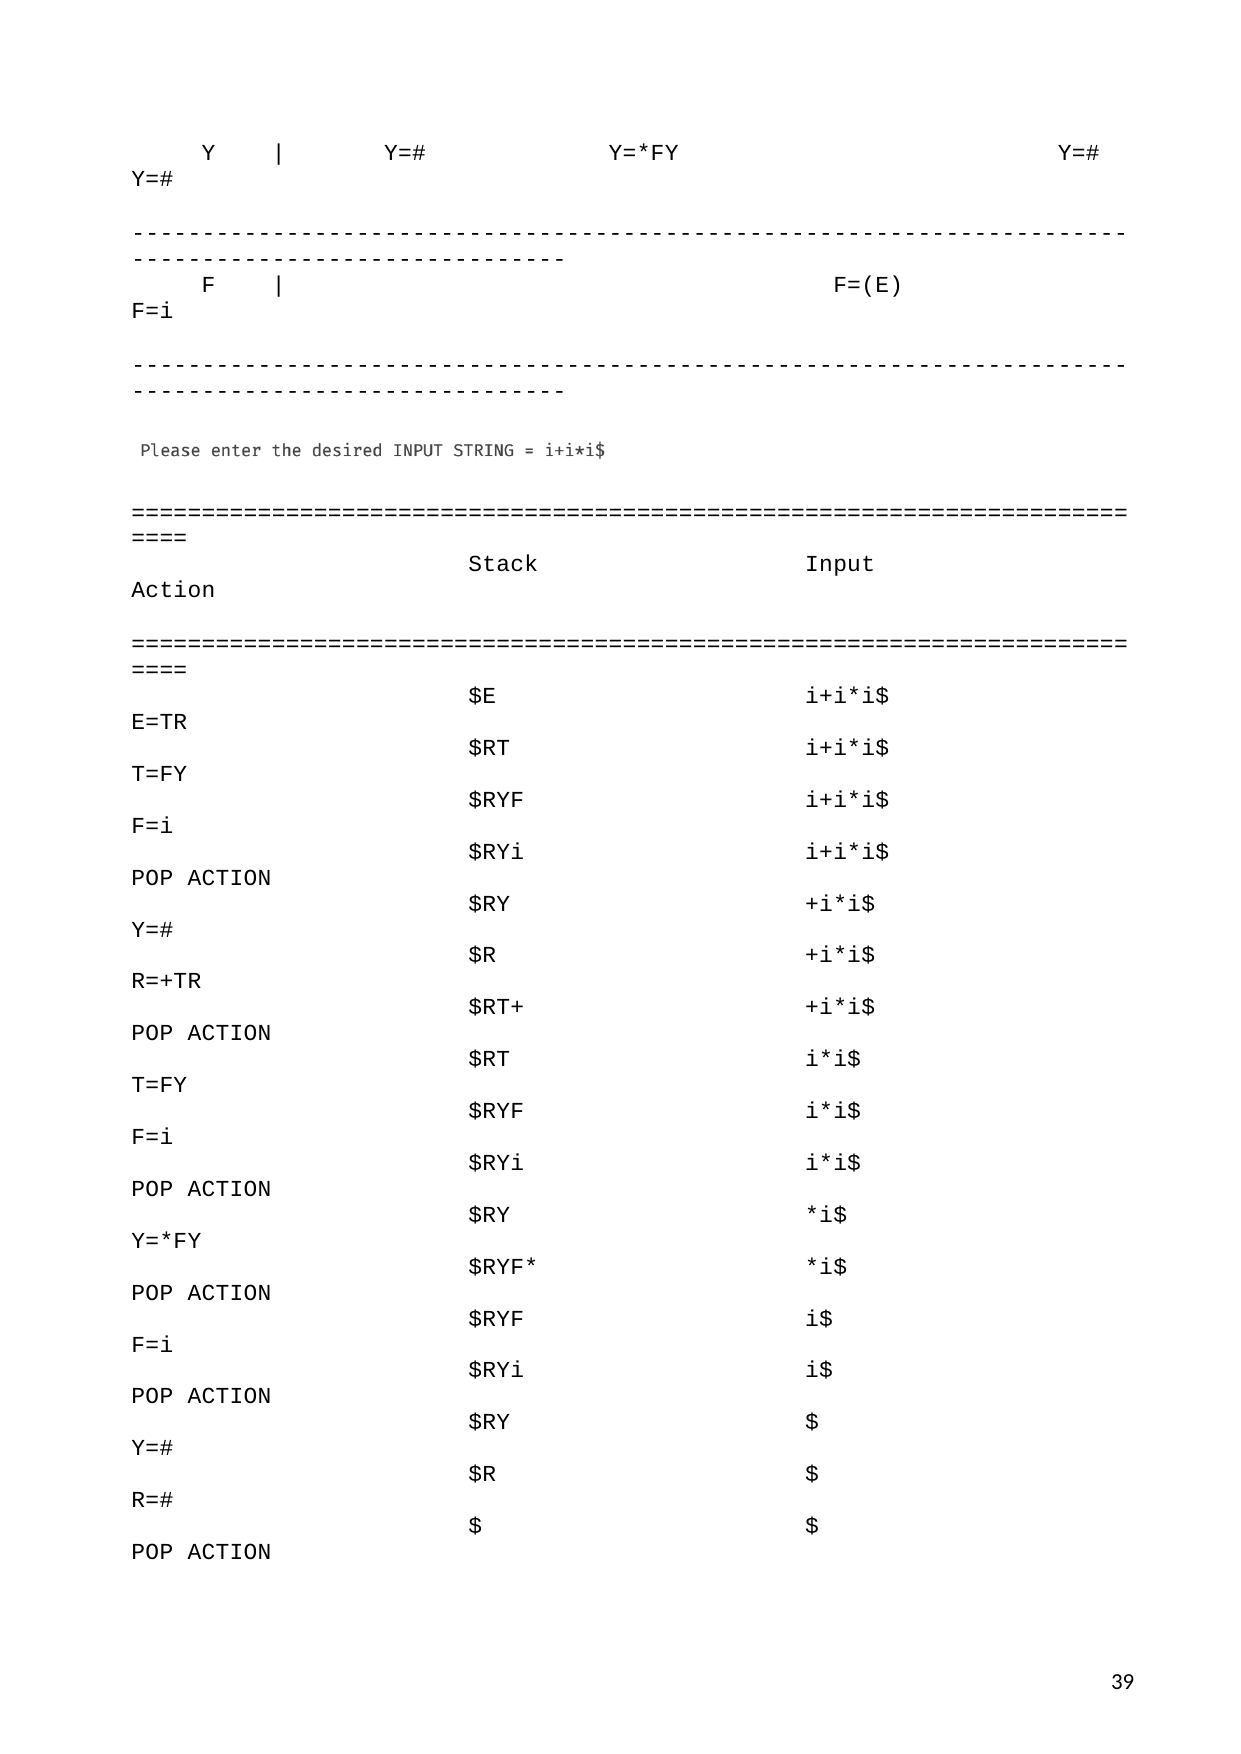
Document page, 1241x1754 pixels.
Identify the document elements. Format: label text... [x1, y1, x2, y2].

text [131, 325, 1134, 405]
text =========================================================================== [131, 604, 1134, 684]
text Y | Y=# Y=*FY Y=# Y=# [131, 142, 1134, 193]
text =========================================================================== [131, 473, 1134, 553]
text $RYi i*i$ POP ACTION [131, 1151, 1134, 1203]
text $R +i*i$ R=+TR [131, 944, 1134, 996]
text $RYi i$ POP ACTION [131, 1359, 1134, 1411]
text $RT+ +i*i$ POP ACTION [131, 996, 1134, 1048]
text Stack Input Action [131, 553, 1134, 604]
text $RY +i*i$ Y=# [131, 892, 1134, 944]
text $RYi i+i*i$ POP ACTION [131, 840, 1134, 892]
text $RY *i$ Y=*FY [131, 1203, 1134, 1255]
text $R $ R=# [131, 1463, 1134, 1514]
text $RYF i+i*i$ F=i [131, 788, 1134, 840]
text $ $ POP ACTION [131, 1514, 1134, 1566]
text $RYF i*i$ F=i [131, 1099, 1134, 1151]
text $RY $ Y=# [131, 1411, 1134, 1463]
text $RYF i$ F=i [131, 1307, 1134, 1359]
text $RT i+i*i$ T=FY [131, 736, 1134, 788]
text $RT i*i$ T=FY [131, 1048, 1134, 1099]
text F | F=(E) F=i [131, 273, 1134, 325]
picture [131, 431, 617, 473]
text $E i+i*i$ E=TR [131, 684, 1134, 736]
text $RYF* *i$ POP ACTION [131, 1255, 1134, 1307]
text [131, 193, 1134, 273]
